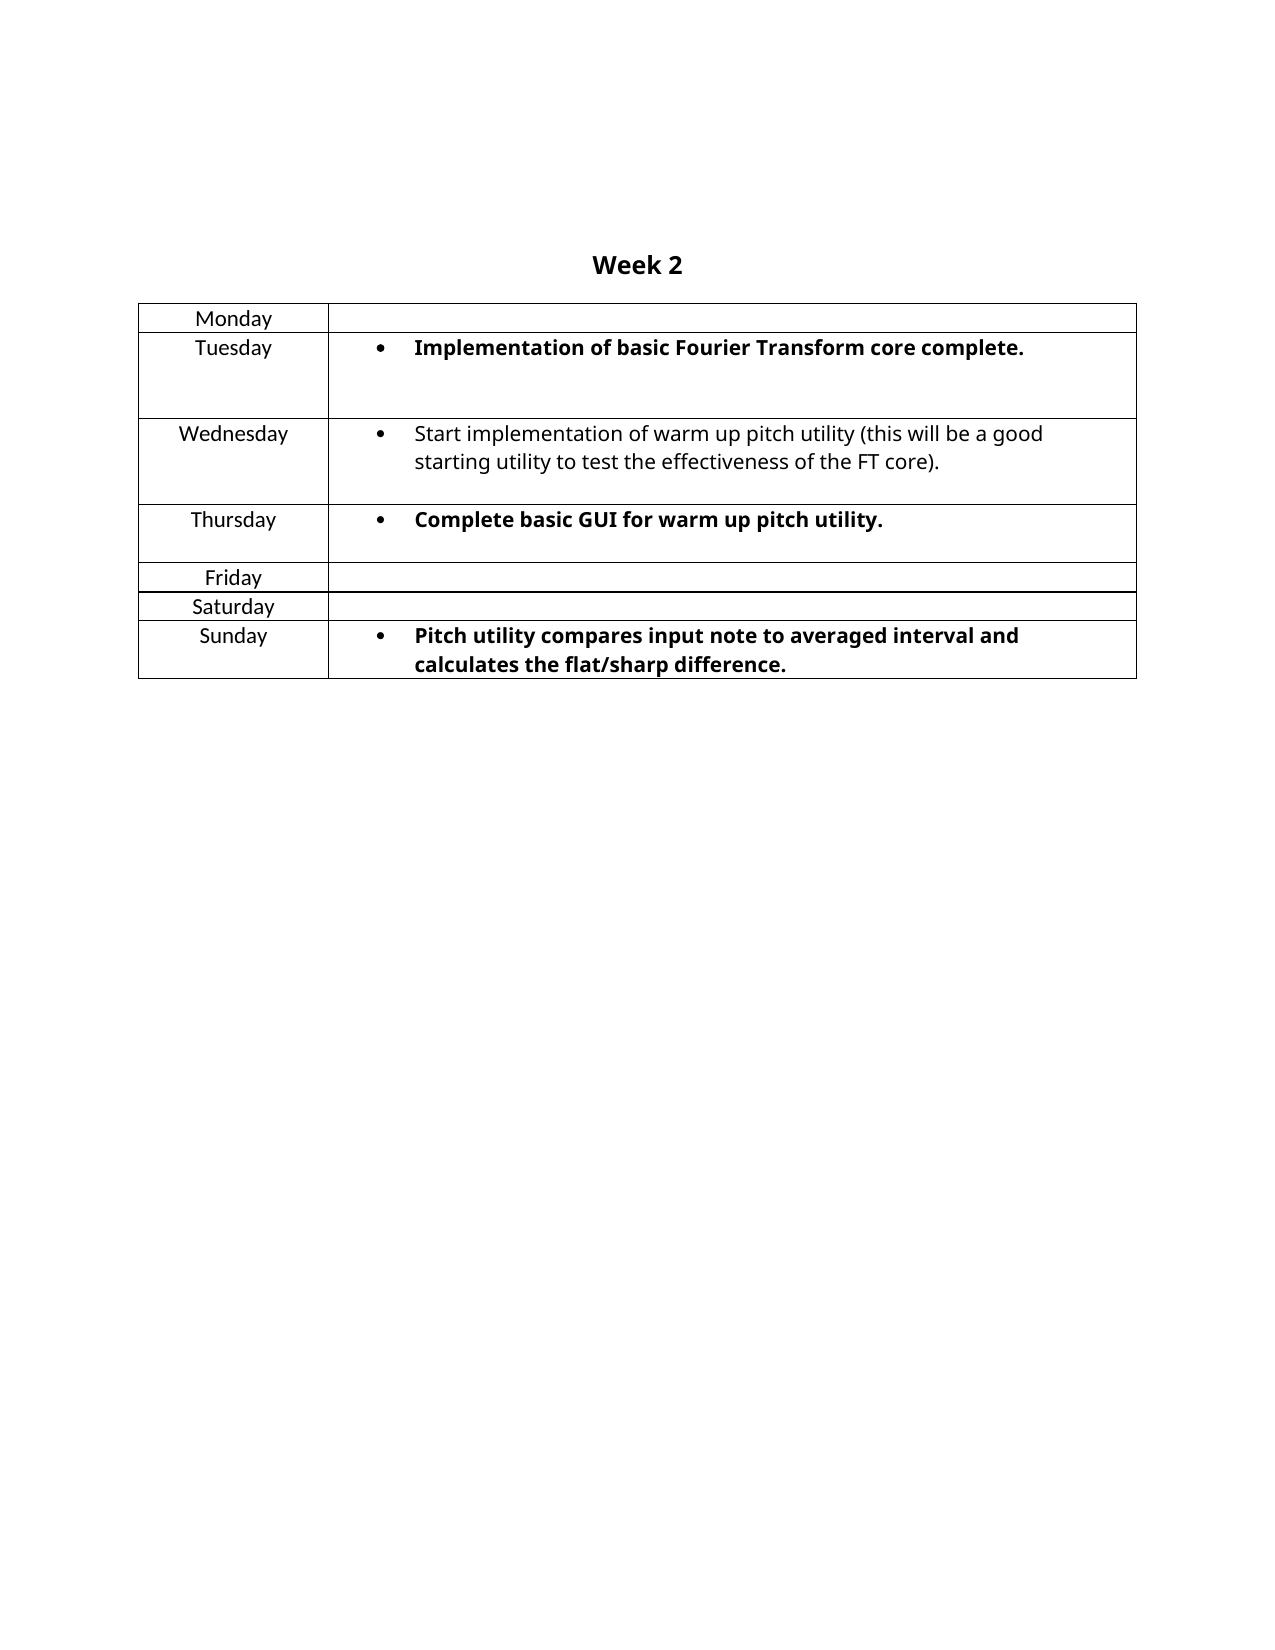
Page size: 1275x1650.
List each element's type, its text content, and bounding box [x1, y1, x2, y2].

table_header [329, 304, 1136, 332]
table_cell Tuesday [139, 333, 328, 418]
table_cell [329, 593, 1136, 620]
table_cell Saturday [139, 593, 328, 620]
table_cell Pitch utility compares input note to averaged interval and calculates the flat/sharp difference. [329, 621, 1136, 678]
table_cell Implementation of basic Fourier Transform core complete. [329, 333, 1136, 418]
text Week 2 [150, 248, 1125, 282]
table_cell Friday [139, 563, 328, 591]
table_header Monday [139, 304, 328, 332]
table_cell [329, 563, 1136, 591]
table_cell Start implementation of warm up pitch utility (this will be a good starting utility to test the effectiveness of the FT core). [329, 419, 1136, 504]
table_cell Thursday [139, 505, 328, 562]
table_cell Complete basic GUI for warm up pitch utility. [329, 505, 1136, 562]
table_cell Sunday [139, 621, 328, 678]
table_cell Wednesday [139, 419, 328, 504]
